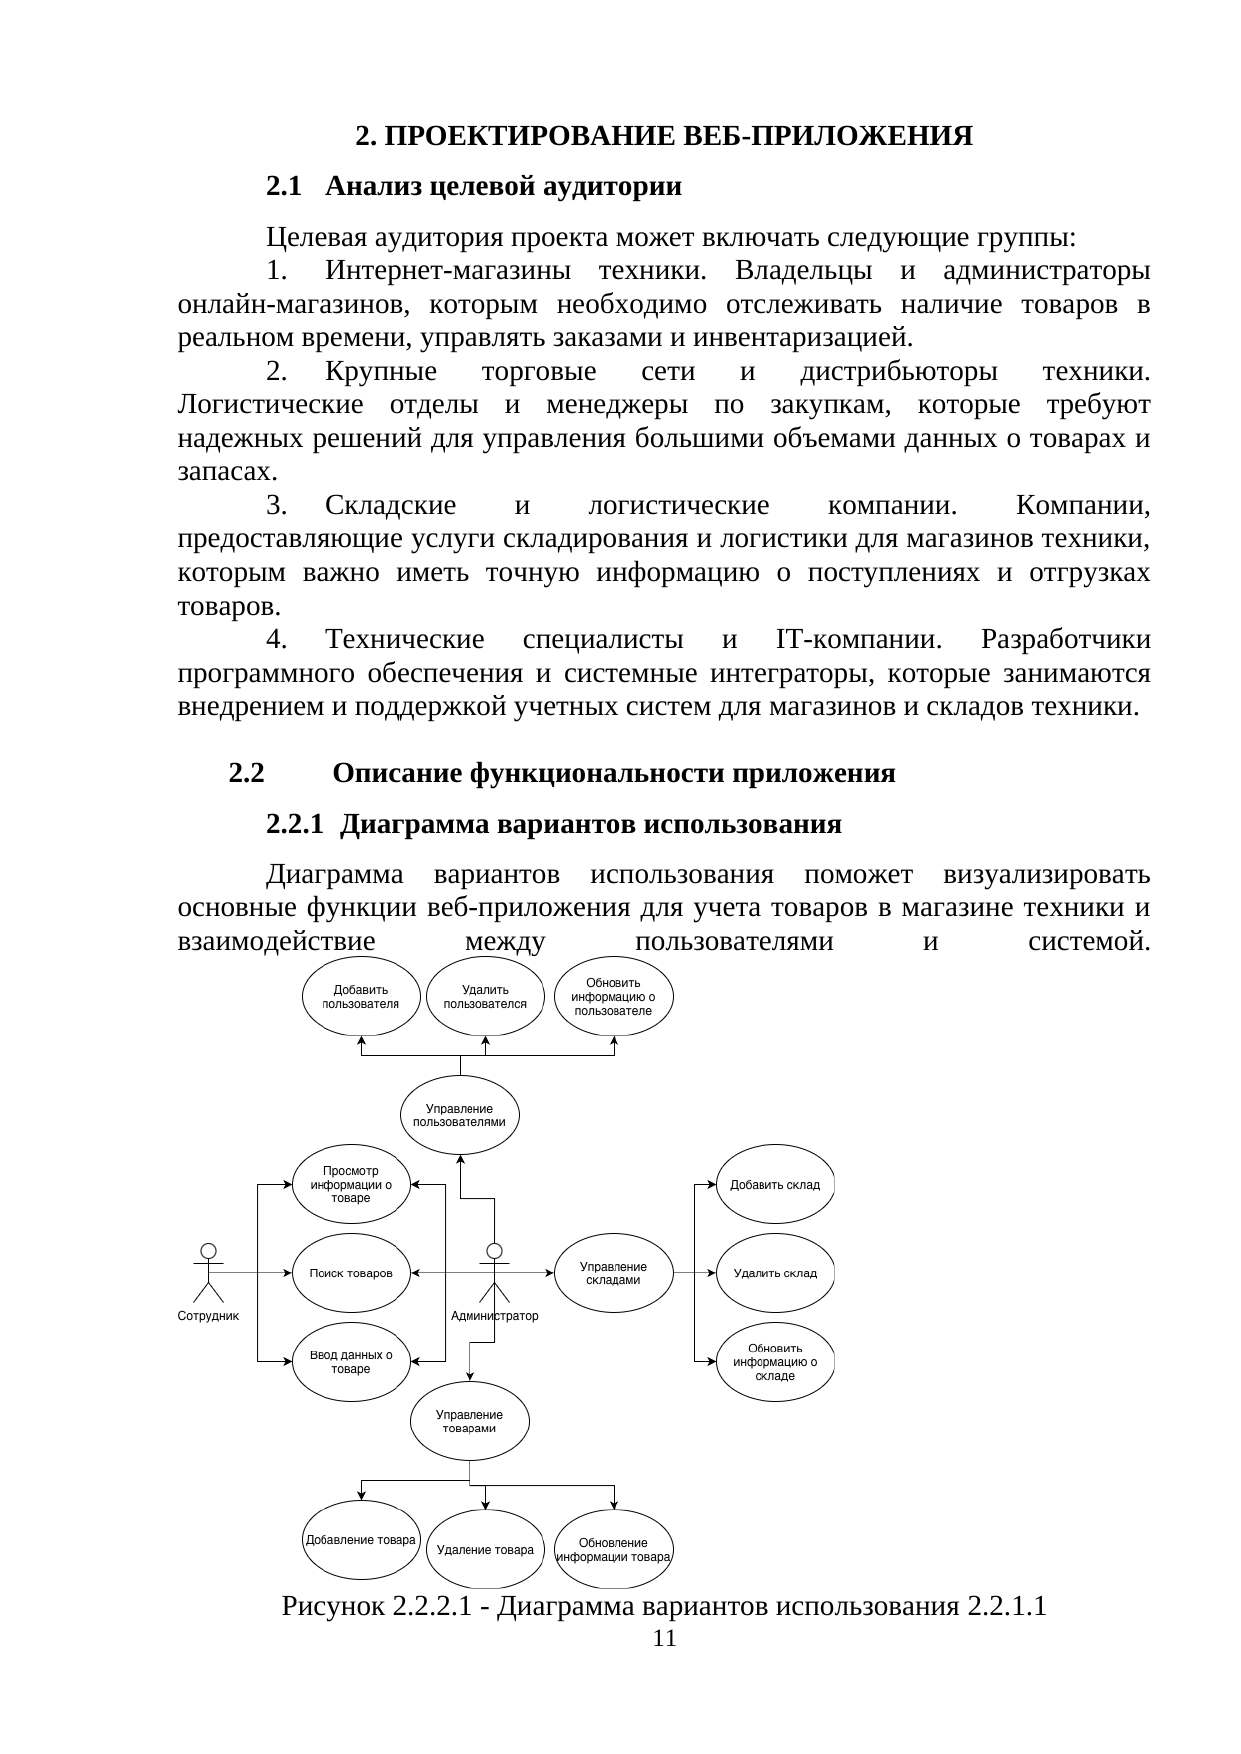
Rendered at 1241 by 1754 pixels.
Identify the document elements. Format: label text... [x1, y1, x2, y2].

subtitle Описание функциональности приложения [177, 755, 1152, 789]
subtitle 2. ПРОЕКТИРОВАНИЕ ВЕБ-ПРИЛОЖЕНИЯ [177, 118, 1152, 152]
list Интернет-магазины техники. Владельцы и администраторы онлайн-магазинов, которым необходимо отслеживать наличие товаров в реальном времени, управлять заказами и инвентаризацией. [177, 252, 1152, 353]
text Рисунок 2.2.2.1 - Диаграмма вариантов использования 2.2.1.1 [177, 1588, 1152, 1622]
list Технические специалисты и IT-компании. Разработчики программного обеспечения и системные интеграторы, которые занимаются внедрением и поддержкой учетных систем для магазинов и складов техники. [177, 621, 1152, 722]
text Целевая аудитория проекта может включать следующие группы: [177, 219, 1152, 252]
subtitle Диаграмма вариантов использования [266, 806, 1152, 839]
picture [177, 956, 835, 1589]
subtitle Анализ целевой аудитории [177, 168, 1152, 202]
list Складские и логистические компании. Компании, предоставляющие услуги складирования и логистики для магазинов техники, которым важно иметь точную информацию о поступлениях и отгрузках товаров. [177, 487, 1152, 621]
list Крупные торговые сети и дистрибьюторы техники. Логистические отделы и менеджеры по закупкам, которые требуют надежных решений для управления большими объемами данных о товарах и запасах. [177, 353, 1152, 487]
